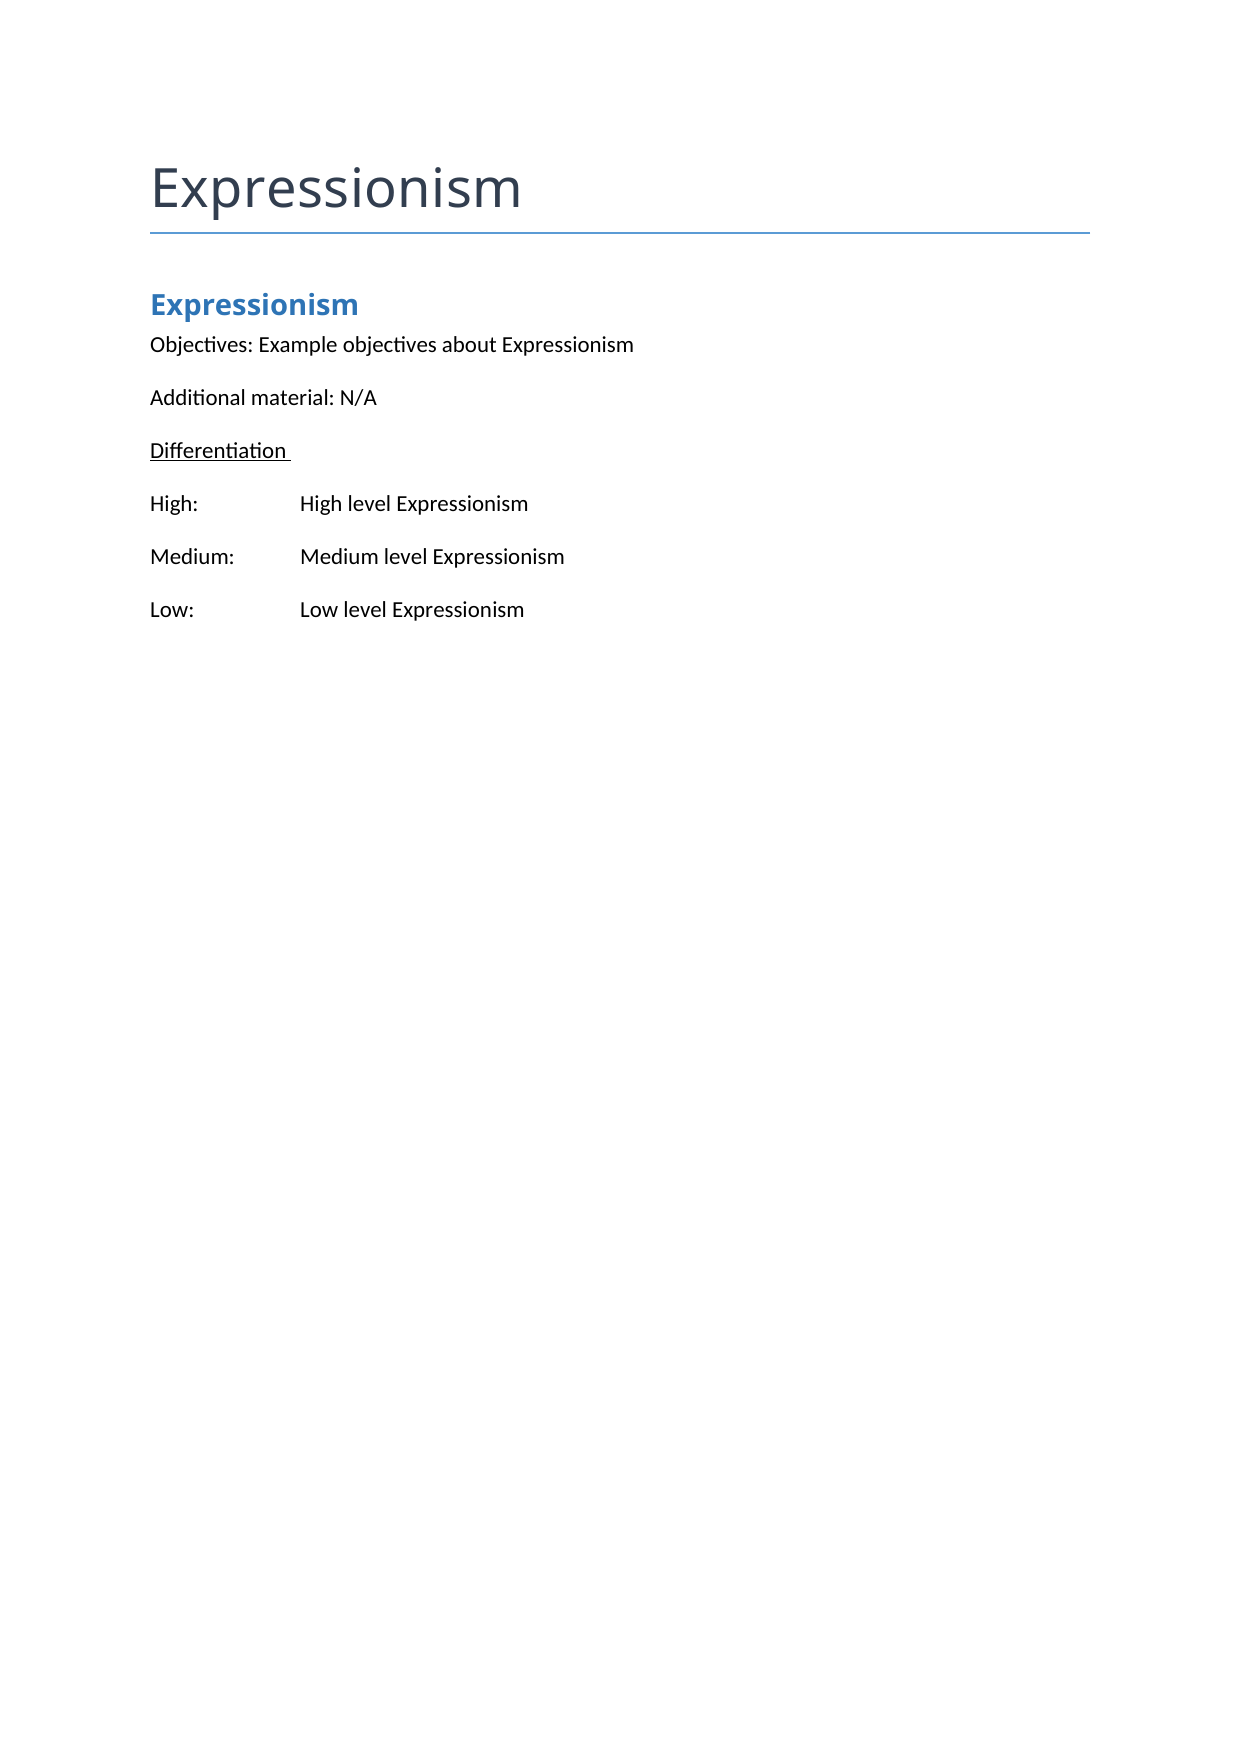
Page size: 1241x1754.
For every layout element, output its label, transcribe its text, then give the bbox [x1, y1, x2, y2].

text Differentiation [150, 436, 1090, 464]
text Medium: Medium level Expressionism [150, 542, 1090, 570]
subtitle Expressionism [150, 284, 1090, 324]
text Additional material: N/A [150, 383, 1090, 411]
title Expressionism [150, 150, 1090, 232]
text High: High level Expressionism [150, 489, 1090, 517]
text Objectives: Example objectives about Expressionism [150, 330, 1090, 358]
text Low: Low level Expressionism [150, 595, 1090, 623]
